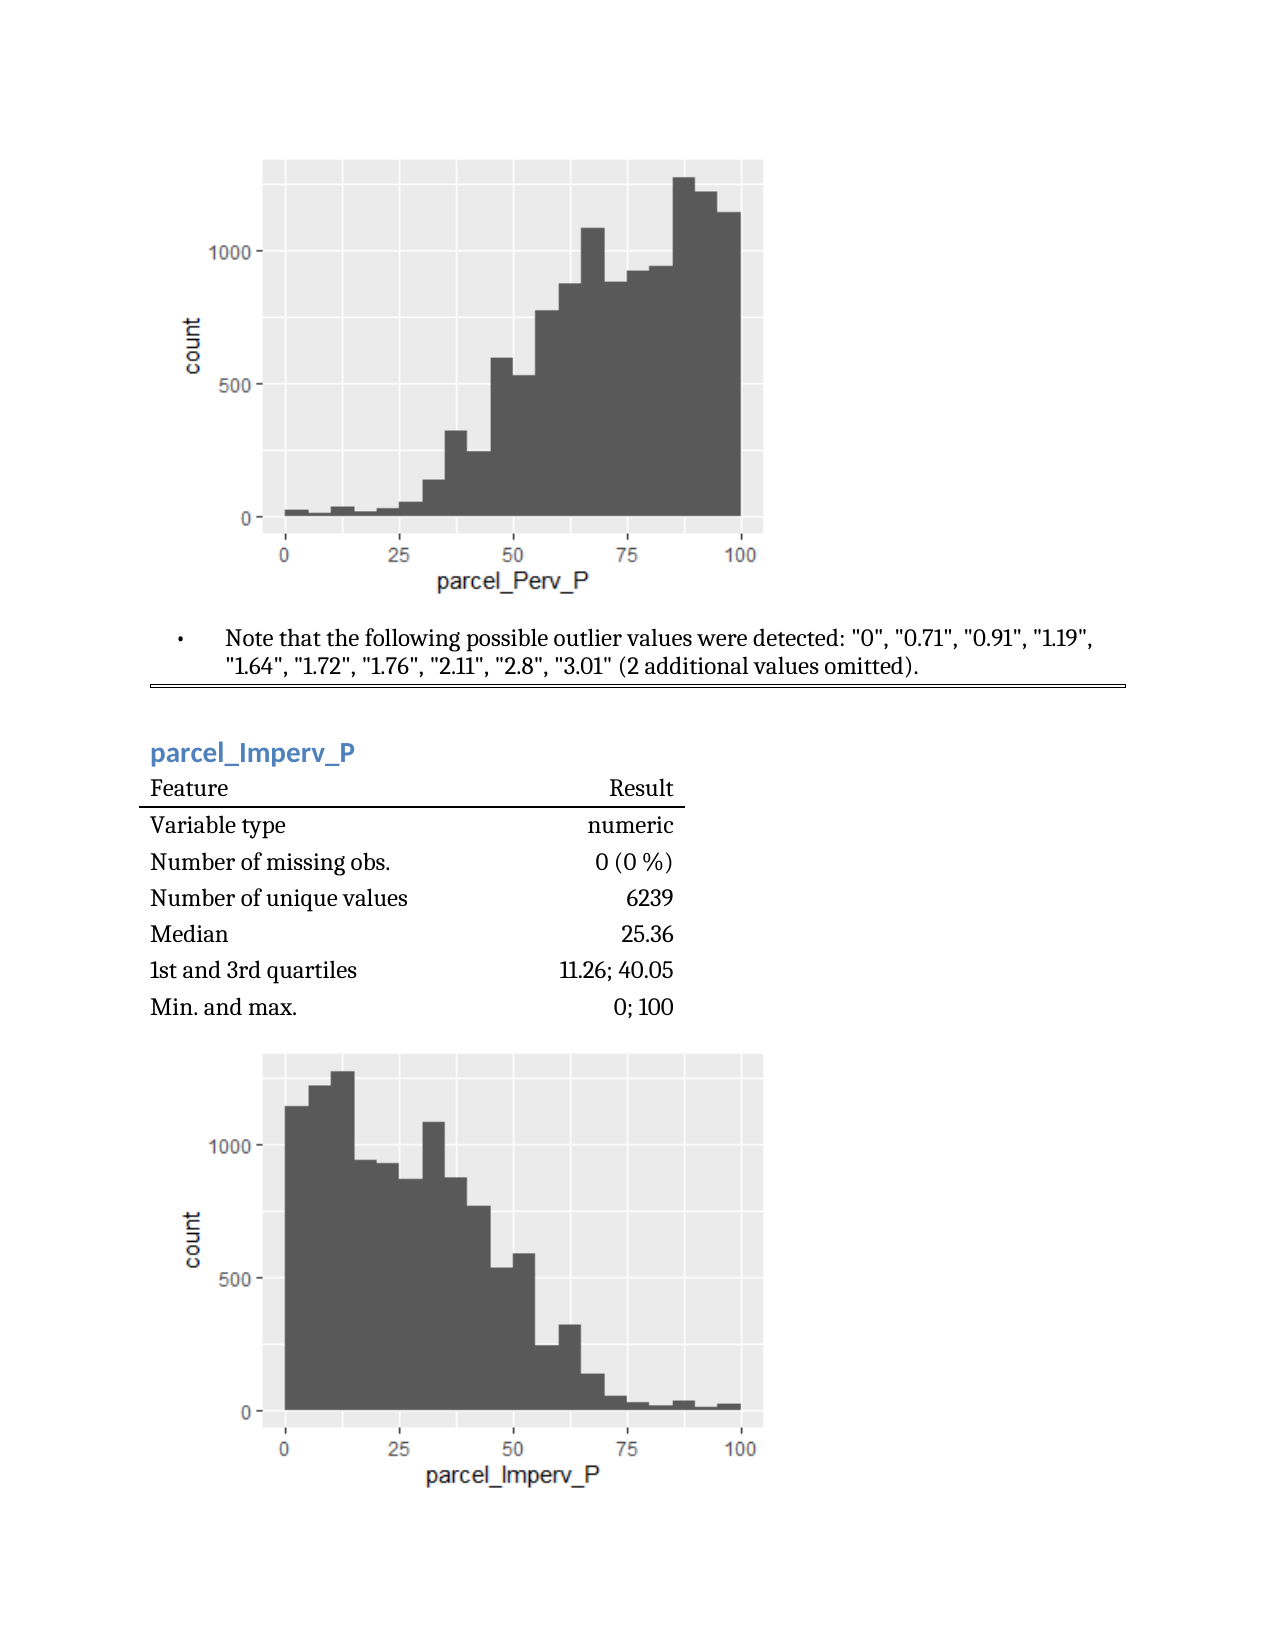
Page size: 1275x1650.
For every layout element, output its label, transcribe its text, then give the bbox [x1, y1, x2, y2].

table_cell Median [139, 916, 485, 953]
table_cell 6239 [485, 880, 685, 916]
table_cell Number of unique values [139, 880, 485, 916]
table_cell Variable type [139, 808, 485, 844]
subtitle parcel_Imperv_P [150, 734, 1125, 770]
table_header Feature [139, 770, 485, 806]
table_cell numeric [485, 808, 685, 844]
picture [168, 1043, 776, 1499]
table_cell 0; 100 [485, 989, 685, 1025]
table_cell 0 (0 %) [485, 844, 685, 880]
table_cell Number of missing obs. [139, 844, 485, 880]
table_cell Min. and max. [139, 989, 485, 1025]
list Note that the following possible outlier values were detected: "0", "0.71", "0.91", "1.19", "1.64", "1.72", "1.76", "2.11", "2.8", "3.01" (2 additional values omitted). [175, 623, 1125, 681]
table_cell 1st and 3rd quartiles [139, 953, 485, 989]
table_cell 11.26; 40.05 [485, 953, 685, 989]
table_cell 25.36 [485, 916, 685, 953]
picture [168, 150, 776, 605]
table_header Result [485, 770, 685, 806]
